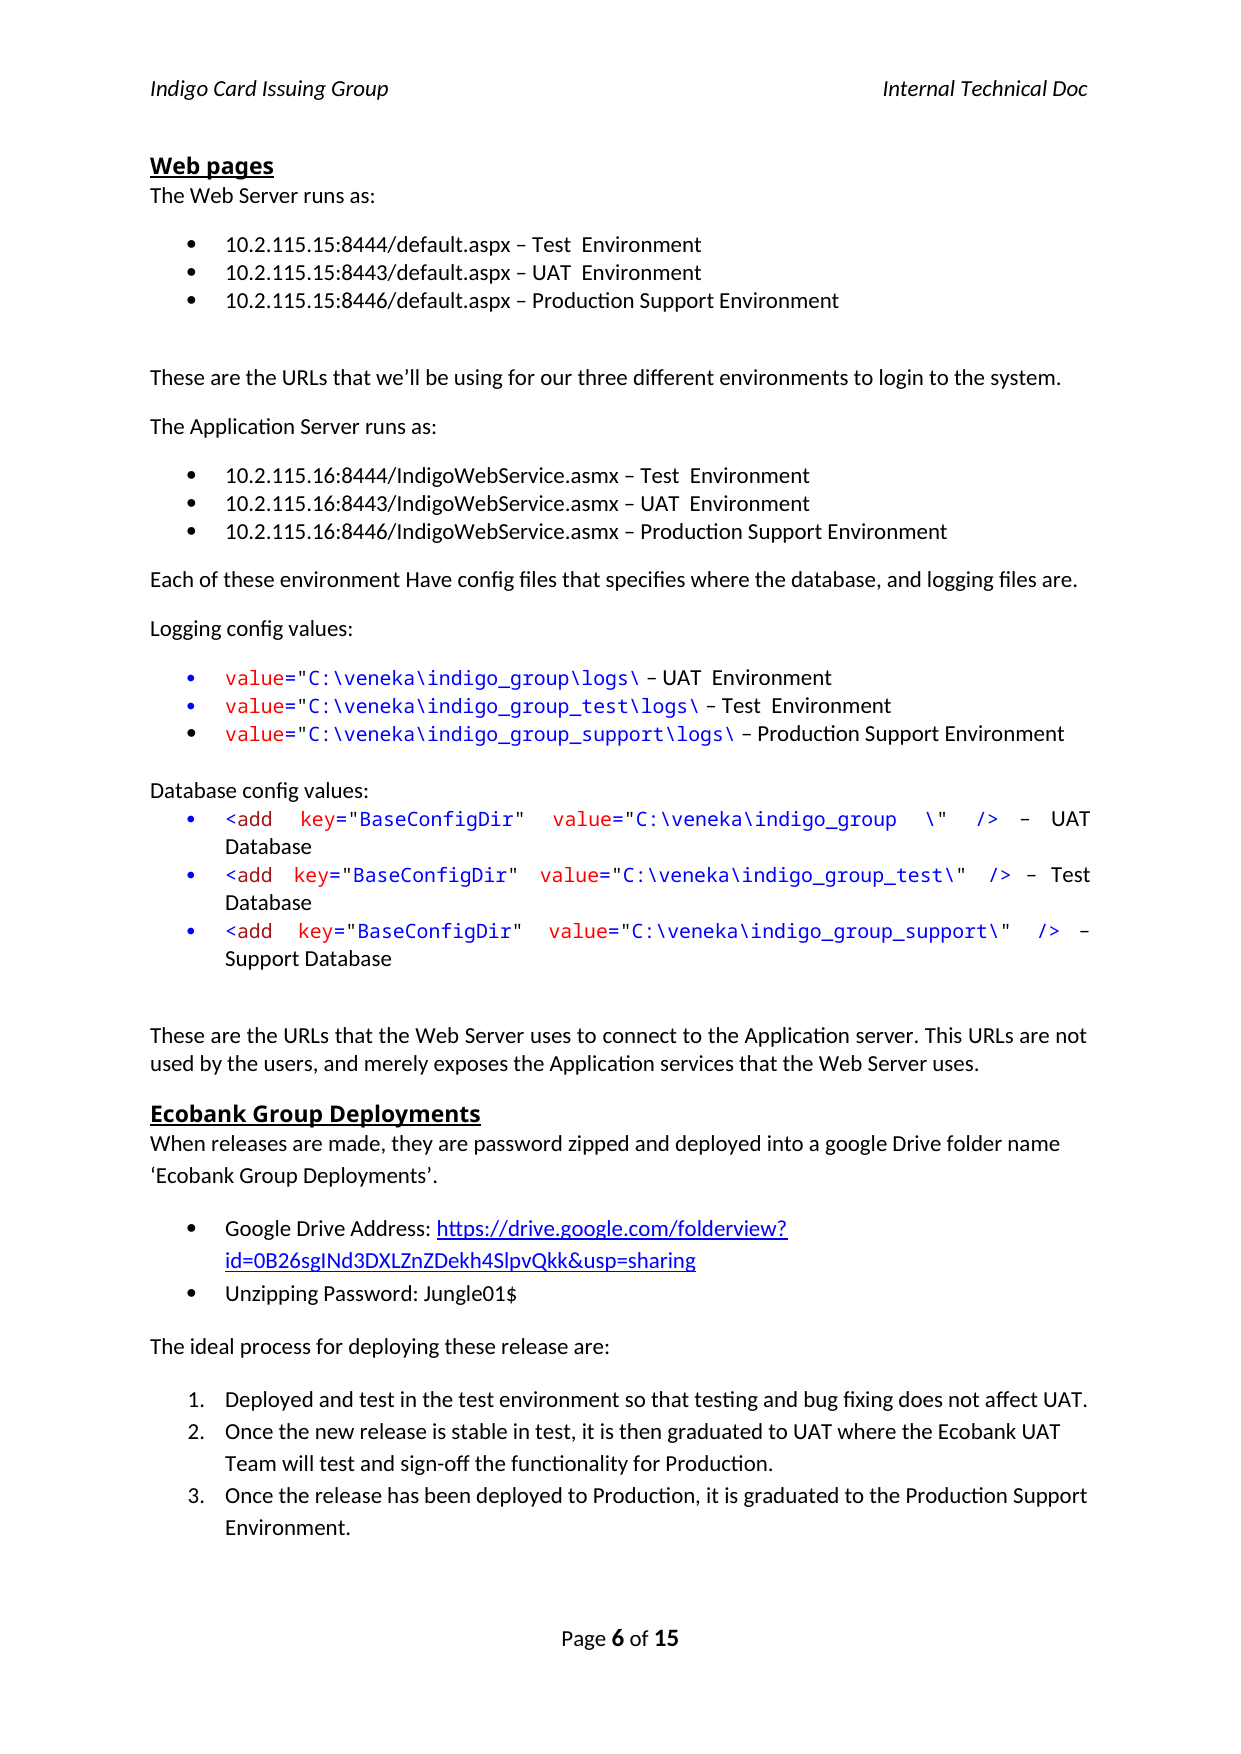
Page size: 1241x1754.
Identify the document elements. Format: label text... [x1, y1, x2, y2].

list 10.2.115.15:8443/default.aspx – UAT Environment [187, 258, 1090, 286]
text These are the URLs that the Web Server uses to connect to the Application server. This URLs are not used by the users, and merely exposes the Application services that the Web Server uses. [150, 1021, 1090, 1077]
list Google Drive Address: https://drive.google.com/folderview?id=0B26sgINd3DXLZnZDekh4SlpvQkk&usp=sharing [187, 1214, 1090, 1274]
list 10.2.115.16:8444/IndigoWebService.asmx – Test Environment [187, 461, 1090, 489]
list Unzipping Password: Jungle01$ [187, 1279, 1090, 1307]
text When releases are made, they are password zipped and deployed into a google Drive folder name ‘Ecobank Group Deployments’. [150, 1129, 1090, 1189]
text The ideal process for deploying these release are: [150, 1332, 1090, 1360]
text Logging config values: [150, 614, 1090, 642]
text The Web Server runs as: [150, 181, 1090, 209]
list <add key="BaseConfigDir" value="C:\veneka\indigo_group_test\" /> – Test Database [187, 860, 1090, 916]
list Once the release has been deployed to Production, it is graduated to the Production Support Environment. [187, 1481, 1090, 1542]
list Deployed and test in the test environment so that testing and bug fixing does not affect UAT. [187, 1385, 1090, 1413]
list value="C:\veneka\indigo_group_test\logs\ – Test Environment [187, 691, 1090, 719]
list 10.2.115.16:8446/IndigoWebService.asmx – Production Support Environment [187, 517, 1090, 545]
text The Application Server runs as: [150, 412, 1090, 440]
subtitle Ecobank Group Deployments [150, 1098, 1090, 1129]
list 10.2.115.16:8443/IndigoWebService.asmx – UAT Environment [187, 489, 1090, 517]
list Once the new release is stable in test, it is then graduated to UAT where the Ecobank UAT Team will test and sign-off the functionality for Production. [187, 1417, 1090, 1477]
list <add key="BaseConfigDir" value="C:\veneka\indigo_group_support\" /> – Support Database [187, 916, 1090, 972]
text Each of these environment Have config files that specifies where the database, and logging files are. [150, 566, 1090, 594]
list <add key="BaseConfigDir" value="C:\veneka\indigo_group \" /> – UAT Database [187, 804, 1090, 860]
list value="C:\veneka\indigo_group_support\logs\ – Production Support Environment [187, 719, 1090, 748]
text Database config values: [150, 776, 1090, 804]
list 10.2.115.15:8444/default.aspx – Test Environment [187, 230, 1090, 258]
text These are the URLs that we’ll be using for our three different environments to login to the system. [150, 363, 1090, 391]
list value="C:\veneka\indigo_group\logs\ – UAT Environment [187, 663, 1090, 691]
list 10.2.115.15:8446/default.aspx – Production Support Environment [187, 286, 1090, 314]
subtitle Web pages [150, 150, 1090, 181]
